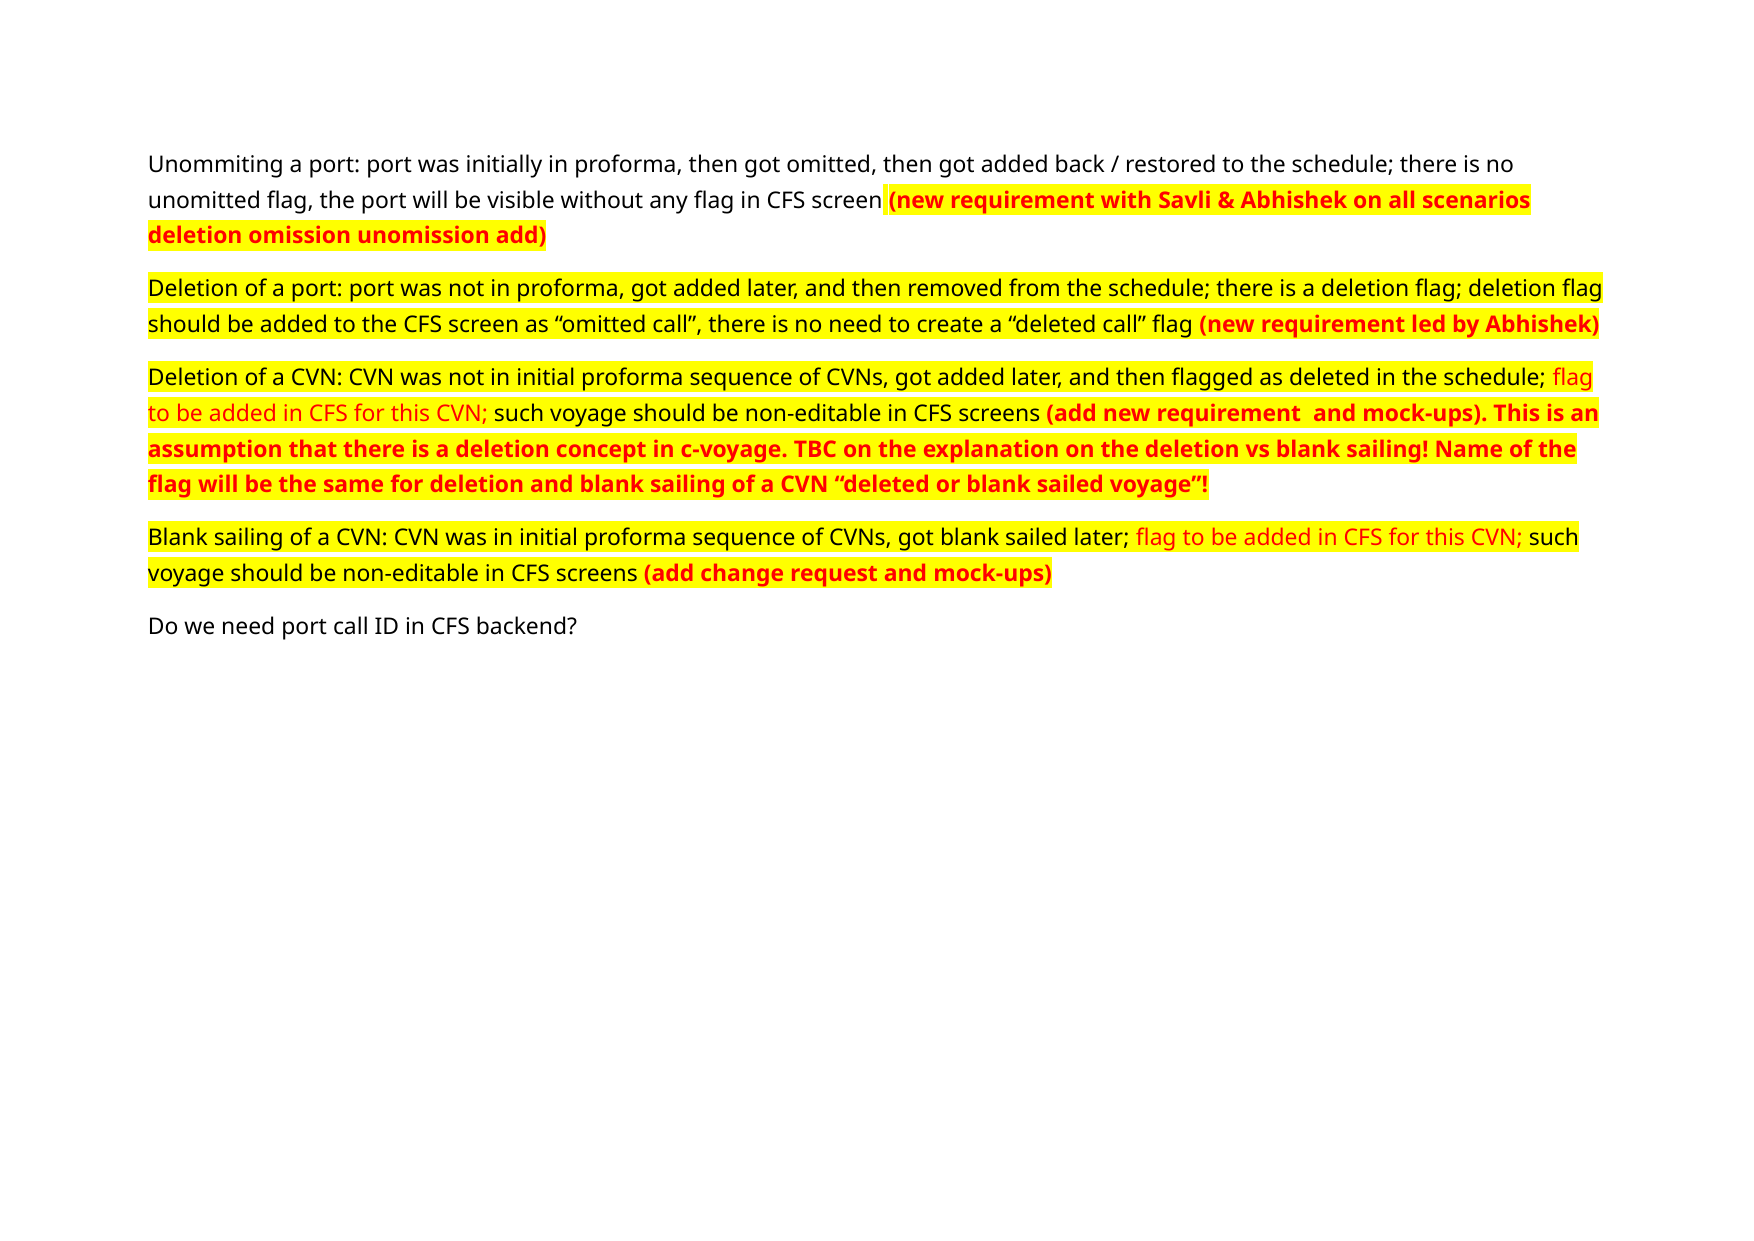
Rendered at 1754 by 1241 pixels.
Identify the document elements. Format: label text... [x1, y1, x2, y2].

text Unommiting a port: port was initially in proforma, then got omitted, then got added back / restored to the schedule; there is no unomitted flag, the port will be visible without any flag in CFS screen (new requirement with Savli & Abhishek on all scenarios deletion omission unomission add) [148, 148, 1606, 251]
text Blank sailing of a CVN: CVN was in initial proforma sequence of CVNs, got blank sailed later; flag to be added in CFS for this CVN; such voyage should be non-editable in CFS screens (add change request and mock-ups) [148, 521, 1606, 588]
text Deletion of a port: port was not in proforma, got added later, and then removed from the schedule; there is a deletion flag; deletion flag should be added to the CFS screen as “omitted call”, there is no need to create a “deleted call” flag (new requirement led by Abhishek) [148, 272, 1606, 339]
text Deletion of a CVN: CVN was not in initial proforma sequence of CVNs, got added later, and then flagged as deleted in the schedule; flag to be added in CFS for this CVN; such voyage should be non-editable in CFS screens (add new requirement and mock-ups). This is an assumption that there is a deletion concept in c-voyage. TBC on the explanation on the deletion vs blank sailing! Name of the flag will be the same for deletion and blank sailing of a CVN “deleted or blank sailed voyage”! [148, 361, 1606, 500]
text Do we need port call ID in CFS backend? [148, 609, 1606, 641]
